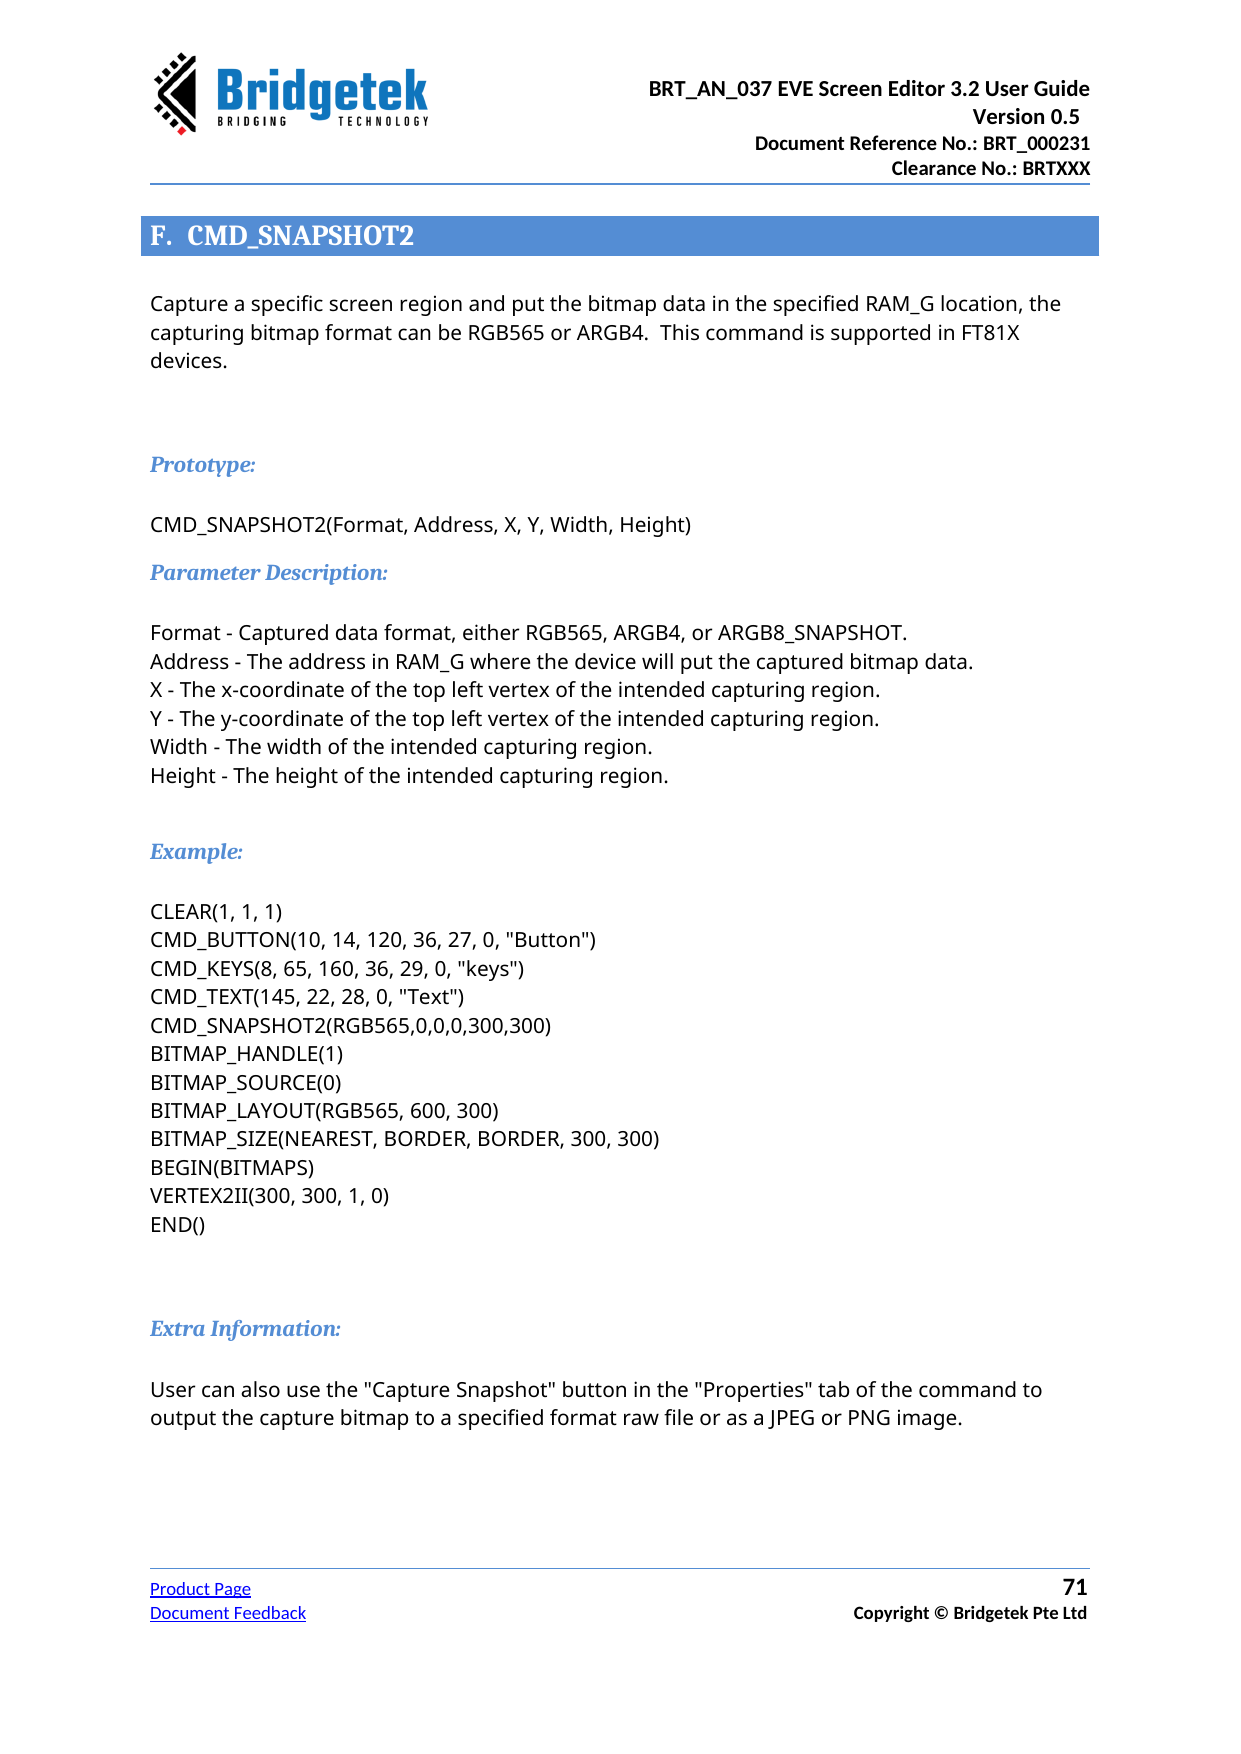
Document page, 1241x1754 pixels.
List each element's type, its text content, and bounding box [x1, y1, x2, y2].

text CMD_TEXT(145, 22, 28, 0, "Text") [150, 982, 1090, 1011]
text BEGIN(BITMAPS) [150, 1153, 1090, 1181]
text Address - The address in RAM_G where the device will put the captured bitmap data. [150, 647, 1090, 675]
text Capture a specific screen region and put the bitmap data in the specified RAM_G location, the capturing bitmap format can be RGB565 or ARGB4. This command is supported in FT81X devices. [150, 289, 1090, 375]
text BITMAP_SOURCE(0) [150, 1068, 1090, 1096]
text Y - The y-coordinate of the top left vertex of the intended capturing region. [150, 704, 1090, 732]
subtitle Example: [150, 838, 1090, 865]
text CMD_SNAPSHOT2(Format, Address, X, Y, Width, Height) [150, 511, 1090, 539]
text BITMAP_SIZE(NEAREST, BORDER, BORDER, 300, 300) [150, 1124, 1090, 1153]
text END() [150, 1210, 1090, 1238]
text CMD_SNAPSHOT2(RGB565,0,0,0,300,300) [150, 1011, 1090, 1039]
subtitle CMD_SNAPSHOT2 [142, 217, 1098, 255]
subtitle Extra Information: [150, 1316, 1090, 1342]
text Format - Captured data format, either RGB565, ARGB4, or ARGB8_SNAPSHOT. [150, 618, 1090, 647]
text Width - The width of the intended capturing region. [150, 732, 1090, 761]
picture [146, 48, 429, 137]
text VERTEX2II(300, 300, 1, 0) [150, 1181, 1090, 1210]
text BITMAP_HANDLE(1) [150, 1039, 1090, 1068]
text CLEAR(1, 1, 1) [150, 897, 1090, 926]
text CMD_KEYS(8, 65, 160, 36, 29, 0, "keys") [150, 954, 1090, 982]
text User can also use the "Capture Snapshot" button in the "Properties" tab of the command to output the capture bitmap to a specified format raw file or as a JPEG or PNG image. [150, 1375, 1090, 1432]
text Height - The height of the intended capturing region. [150, 761, 1090, 789]
text BITMAP_LAYOUT(RGB565, 600, 300) [150, 1096, 1090, 1124]
text X - The x-coordinate of the top left vertex of the intended capturing region. [150, 675, 1090, 704]
text CMD_BUTTON(10, 14, 120, 36, 27, 0, "Button") [150, 926, 1090, 954]
subtitle Parameter Description: [150, 560, 1090, 586]
subtitle Prototype: [150, 452, 1090, 478]
